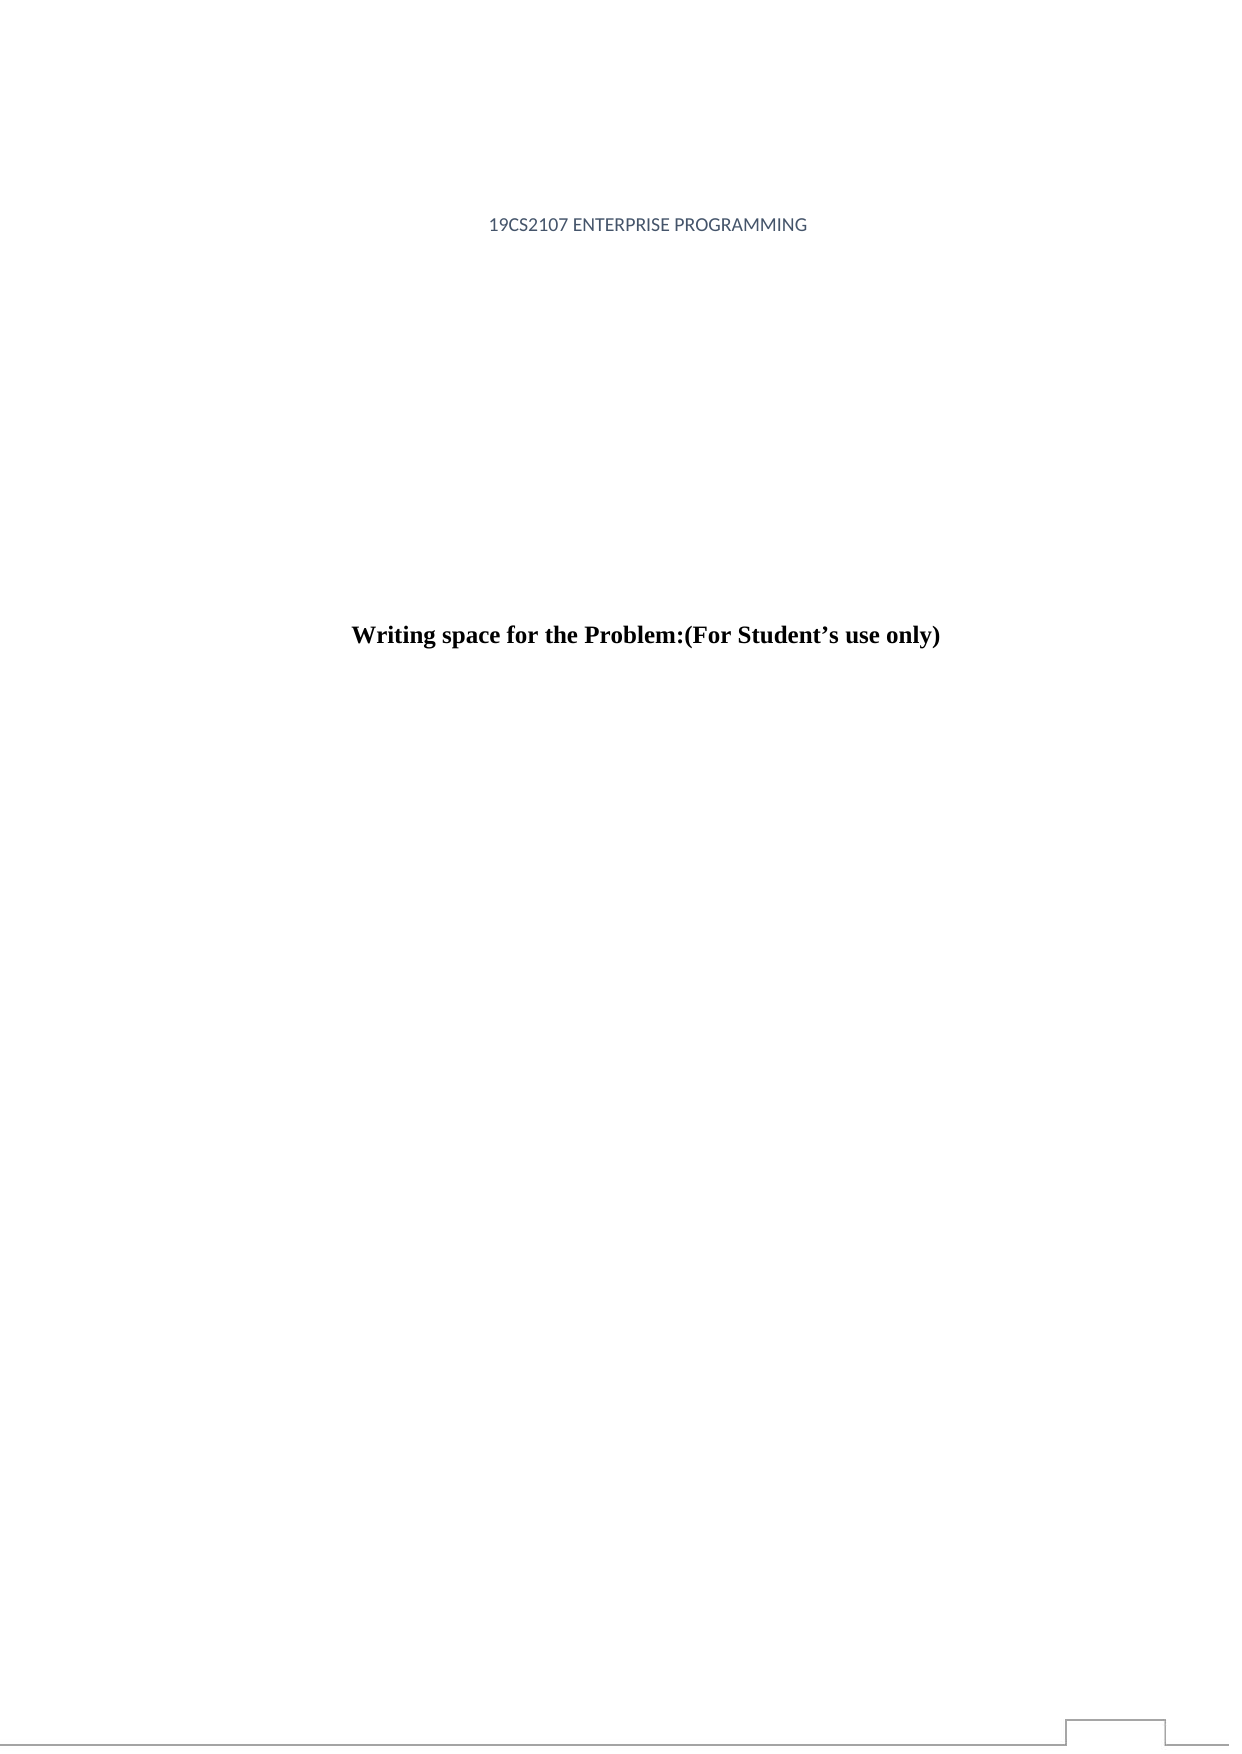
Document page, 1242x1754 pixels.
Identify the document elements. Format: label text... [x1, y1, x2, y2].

text 19CS2107 ENTERPRISE PROGRAMMING [139, 213, 1156, 237]
text Writing space for the Problem:(For Student’s use only) [139, 620, 1152, 649]
picture [0, 1719, 1229, 1752]
